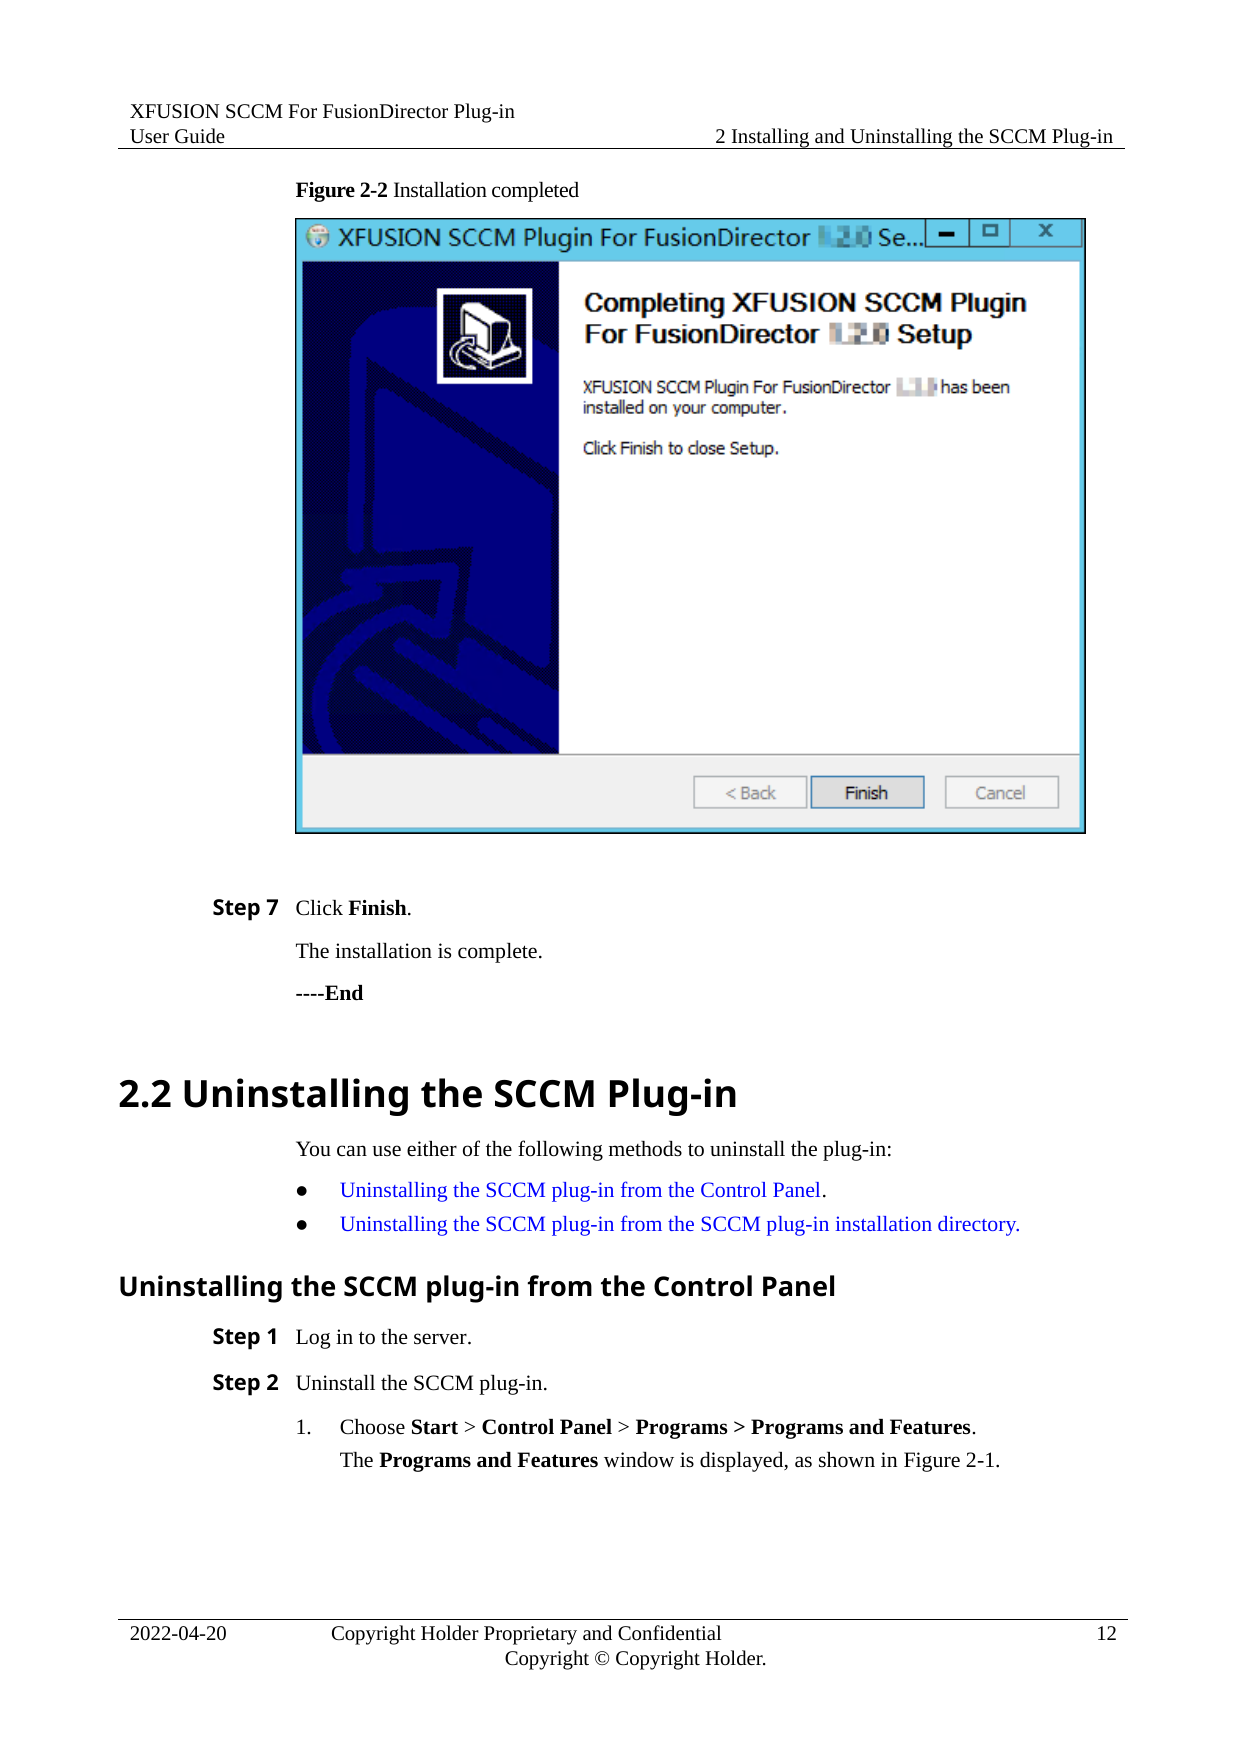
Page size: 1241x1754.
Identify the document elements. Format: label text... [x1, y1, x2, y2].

text You can use either of the following methods to uninstall the plug-in: [295, 1136, 1122, 1161]
picture [295, 218, 1086, 834]
subtitle Uninstalling the SCCM Plug-in [118, 1068, 1122, 1119]
list The Programs and Features window is displayed, as shown in Figure 2-5. [339, 1447, 1122, 1473]
list Uninstalling the SCCM plug-in from the SCCM plug-in installation directory. [295, 1211, 1122, 1236]
text Click Finish. [279, 892, 1122, 922]
list Log in to the server. [279, 1321, 1122, 1351]
text ----End [295, 980, 1122, 1005]
text The installation is complete. [295, 938, 1122, 963]
list Choose Start > Control Panel > Programs > Programs and Features. [295, 1414, 1122, 1439]
text Installation completed [295, 177, 1122, 202]
text Uninstalling the SCCM plug-in from the Control Panel [118, 1267, 1122, 1304]
text Uninstall the SCCM plug-in. [279, 1367, 1122, 1397]
list Uninstalling the SCCM plug-in from the Control Panel. [295, 1177, 1122, 1203]
